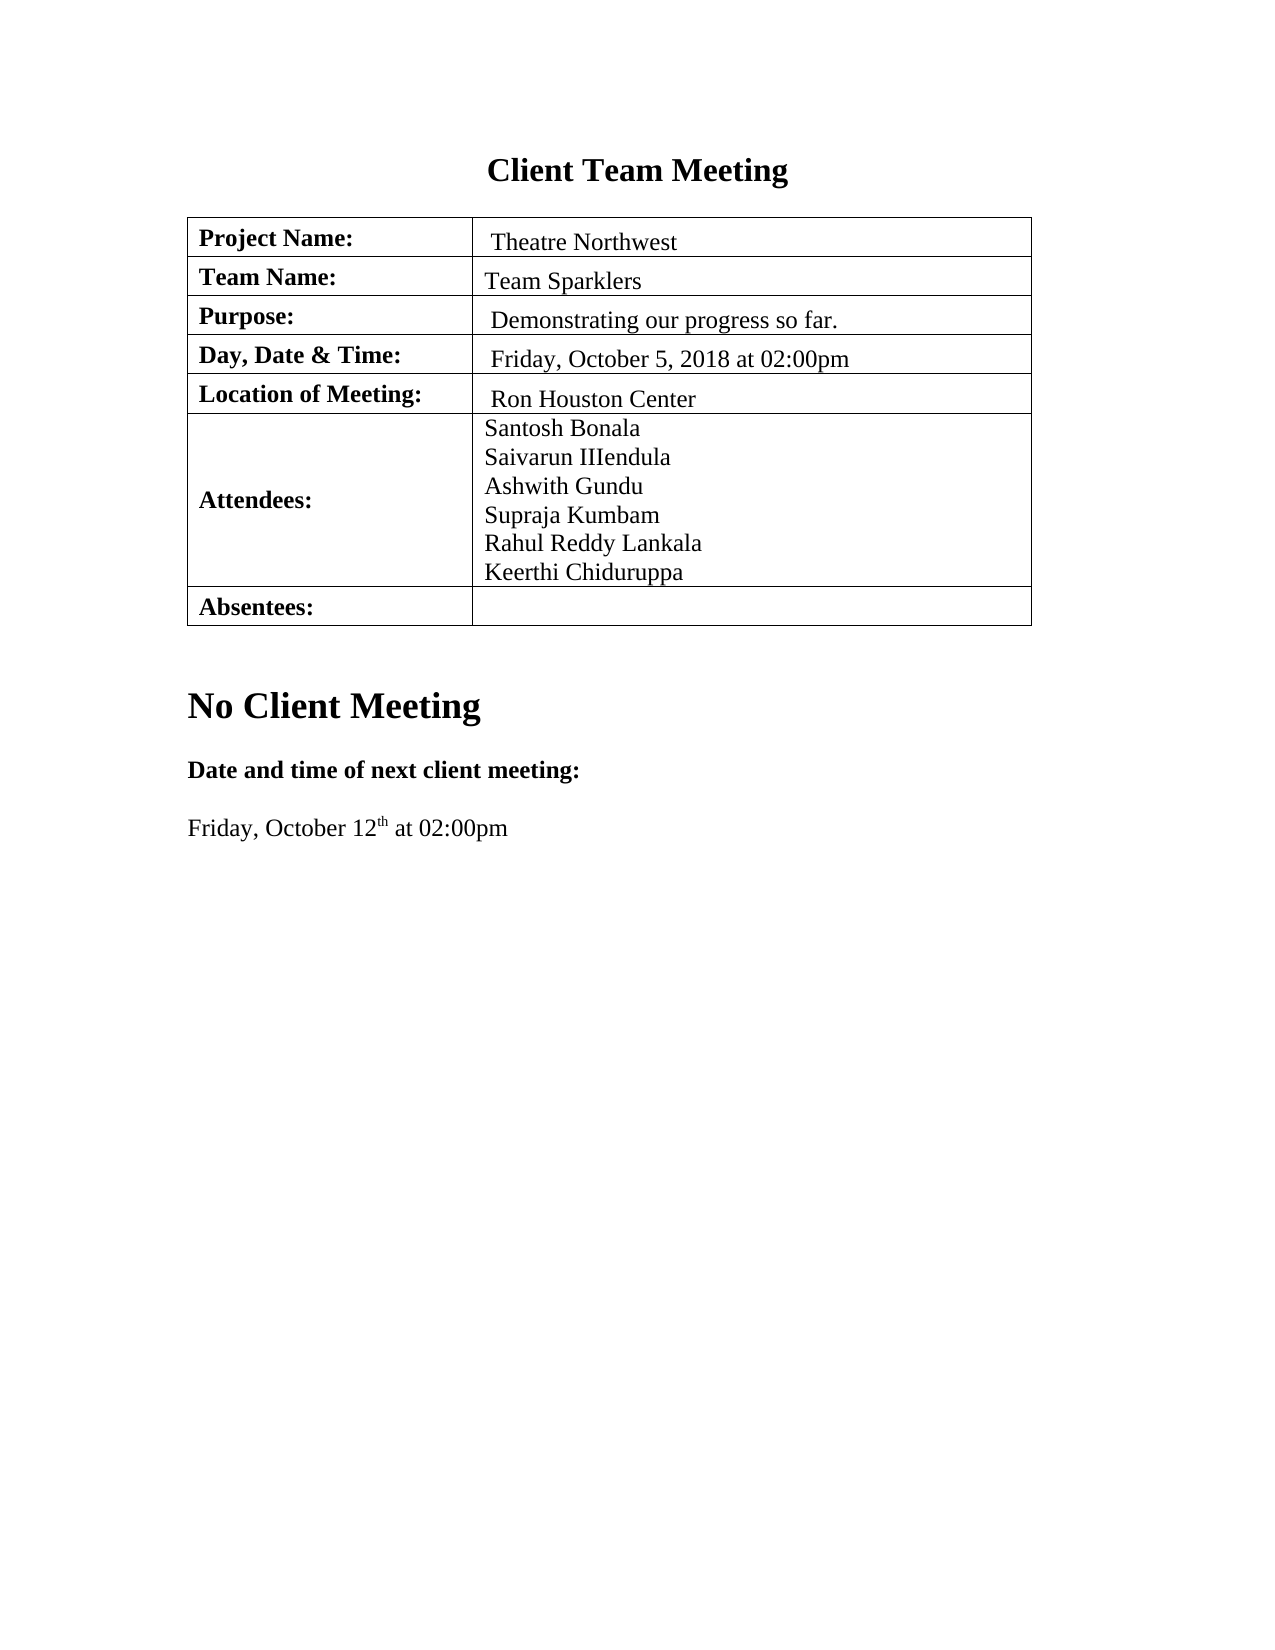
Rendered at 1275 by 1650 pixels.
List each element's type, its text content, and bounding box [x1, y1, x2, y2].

table_cell Team Name: [188, 257, 472, 295]
text Date and time of next client meeting: [187, 755, 1087, 784]
text Friday, October 12th at 02:00pm [187, 813, 1087, 842]
table_header Theatre Northwest [473, 218, 1031, 256]
text Client Team Meeting [187, 150, 1087, 188]
table_cell Santosh Bonala Saivarun IIIendula Ashwith Gundu Supraja Kumbam Rahul Reddy Lankala Keerthi Chiduruppa [473, 414, 1031, 586]
table_cell Friday, October 5, 2018 at 02:00pm [473, 335, 1031, 373]
table_cell Attendees: [188, 414, 472, 586]
table_cell [473, 587, 1031, 625]
table_cell Ron Houston Center [473, 374, 1031, 412]
table_cell Day, Date & Time: [188, 335, 472, 373]
table_cell Absentees: [188, 587, 472, 625]
table_cell Purpose: [188, 296, 472, 334]
table_header Project Name: [188, 218, 472, 256]
table_cell Location of Meeting: [188, 374, 472, 412]
text No Client Meeting [187, 683, 1087, 727]
table_cell Demonstrating our progress so far. [473, 296, 1031, 334]
table_cell Team Sparklers [473, 257, 1031, 295]
